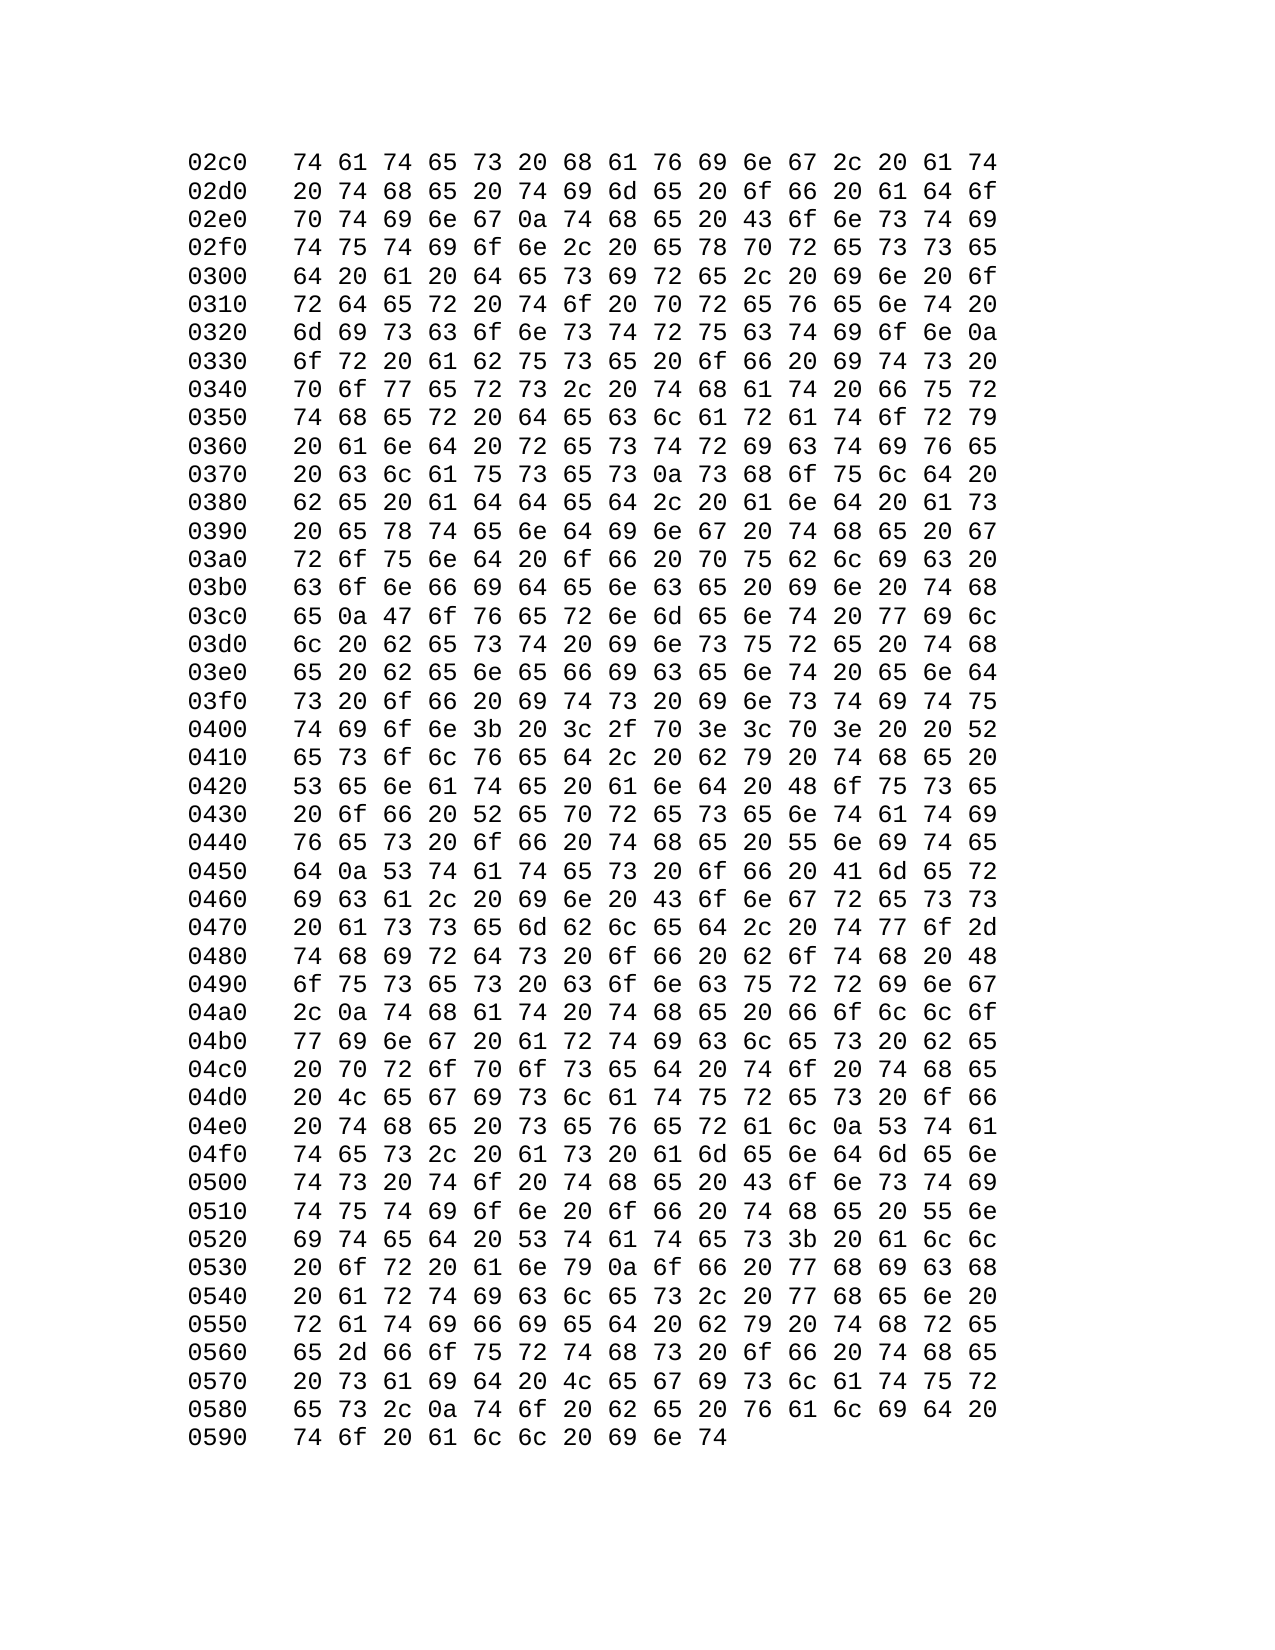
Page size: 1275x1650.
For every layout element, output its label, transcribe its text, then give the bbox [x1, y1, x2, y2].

text 0540 20 61 72 74 69 63 6c 65 73 2c 20 77 68 65 6e 20 [187, 1283, 1087, 1312]
text 0590 74 6f 20 61 6c 6c 20 69 6e 74 [187, 1425, 1087, 1453]
text 0350 74 68 65 72 20 64 65 63 6c 61 72 61 74 6f 72 79 [187, 405, 1087, 433]
text 0360 20 61 6e 64 20 72 65 73 74 72 69 63 74 69 76 65 [187, 433, 1087, 462]
text 02d0 20 74 68 65 20 74 69 6d 65 20 6f 66 20 61 64 6f [187, 178, 1087, 207]
text 0390 20 65 78 74 65 6e 64 69 6e 67 20 74 68 65 20 67 [187, 518, 1087, 547]
text 0400 74 69 6f 6e 3b 20 3c 2f 70 3e 3c 70 3e 20 20 52 [187, 717, 1087, 745]
text 0510 74 75 74 69 6f 6e 20 6f 66 20 74 68 65 20 55 6e [187, 1198, 1087, 1227]
text 0500 74 73 20 74 6f 20 74 68 65 20 43 6f 6e 73 74 69 [187, 1170, 1087, 1198]
text 03c0 65 0a 47 6f 76 65 72 6e 6d 65 6e 74 20 77 69 6c [187, 603, 1087, 632]
text 04d0 20 4c 65 67 69 73 6c 61 74 75 72 65 73 20 6f 66 [187, 1085, 1087, 1113]
text 03a0 72 6f 75 6e 64 20 6f 66 20 70 75 62 6c 69 63 20 [187, 547, 1087, 575]
text 0520 69 74 65 64 20 53 74 61 74 65 73 3b 20 61 6c 6c [187, 1227, 1087, 1255]
text 0310 72 64 65 72 20 74 6f 20 70 72 65 76 65 6e 74 20 [187, 292, 1087, 320]
text 03e0 65 20 62 65 6e 65 66 69 63 65 6e 74 20 65 6e 64 [187, 660, 1087, 688]
text 0460 69 63 61 2c 20 69 6e 20 43 6f 6e 67 72 65 73 73 [187, 887, 1087, 915]
text 03f0 73 20 6f 66 20 69 74 73 20 69 6e 73 74 69 74 75 [187, 688, 1087, 717]
text 02f0 74 75 74 69 6f 6e 2c 20 65 78 70 72 65 73 73 65 [187, 235, 1087, 263]
text 02c0 74 61 74 65 73 20 68 61 76 69 6e 67 2c 20 61 74 [187, 150, 1087, 178]
text 0490 6f 75 73 65 73 20 63 6f 6e 63 75 72 72 69 6e 67 [187, 972, 1087, 1000]
text 0440 76 65 73 20 6f 66 20 74 68 65 20 55 6e 69 74 65 [187, 830, 1087, 858]
text 0480 74 68 69 72 64 73 20 6f 66 20 62 6f 74 68 20 48 [187, 943, 1087, 972]
text 0570 20 73 61 69 64 20 4c 65 67 69 73 6c 61 74 75 72 [187, 1368, 1087, 1397]
text 0410 65 73 6f 6c 76 65 64 2c 20 62 79 20 74 68 65 20 [187, 745, 1087, 773]
text 0320 6d 69 73 63 6f 6e 73 74 72 75 63 74 69 6f 6e 0a [187, 320, 1087, 348]
text 04a0 2c 0a 74 68 61 74 20 74 68 65 20 66 6f 6c 6c 6f [187, 1000, 1087, 1028]
text 02e0 70 74 69 6e 67 0a 74 68 65 20 43 6f 6e 73 74 69 [187, 207, 1087, 235]
text 03d0 6c 20 62 65 73 74 20 69 6e 73 75 72 65 20 74 68 [187, 632, 1087, 660]
text 04e0 20 74 68 65 20 73 65 76 65 72 61 6c 0a 53 74 61 [187, 1113, 1087, 1142]
text 0580 65 73 2c 0a 74 6f 20 62 65 20 76 61 6c 69 64 20 [187, 1397, 1087, 1425]
text 0450 64 0a 53 74 61 74 65 73 20 6f 66 20 41 6d 65 72 [187, 858, 1087, 887]
text 0330 6f 72 20 61 62 75 73 65 20 6f 66 20 69 74 73 20 [187, 348, 1087, 377]
text 0380 62 65 20 61 64 64 65 64 2c 20 61 6e 64 20 61 73 [187, 490, 1087, 518]
text 04f0 74 65 73 2c 20 61 73 20 61 6d 65 6e 64 6d 65 6e [187, 1142, 1087, 1170]
text 0470 20 61 73 73 65 6d 62 6c 65 64 2c 20 74 77 6f 2d [187, 915, 1087, 943]
text 0370 20 63 6c 61 75 73 65 73 0a 73 68 6f 75 6c 64 20 [187, 462, 1087, 490]
text 0530 20 6f 72 20 61 6e 79 0a 6f 66 20 77 68 69 63 68 [187, 1255, 1087, 1283]
text 0420 53 65 6e 61 74 65 20 61 6e 64 20 48 6f 75 73 65 [187, 773, 1087, 802]
text 0300 64 20 61 20 64 65 73 69 72 65 2c 20 69 6e 20 6f [187, 263, 1087, 292]
text 03b0 63 6f 6e 66 69 64 65 6e 63 65 20 69 6e 20 74 68 [187, 575, 1087, 603]
text 0550 72 61 74 69 66 69 65 64 20 62 79 20 74 68 72 65 [187, 1312, 1087, 1340]
text 04c0 20 70 72 6f 70 6f 73 65 64 20 74 6f 20 74 68 65 [187, 1057, 1087, 1085]
text 0340 70 6f 77 65 72 73 2c 20 74 68 61 74 20 66 75 72 [187, 377, 1087, 405]
text 0430 20 6f 66 20 52 65 70 72 65 73 65 6e 74 61 74 69 [187, 802, 1087, 830]
text 04b0 77 69 6e 67 20 61 72 74 69 63 6c 65 73 20 62 65 [187, 1028, 1087, 1057]
text 0560 65 2d 66 6f 75 72 74 68 73 20 6f 66 20 74 68 65 [187, 1340, 1087, 1368]
